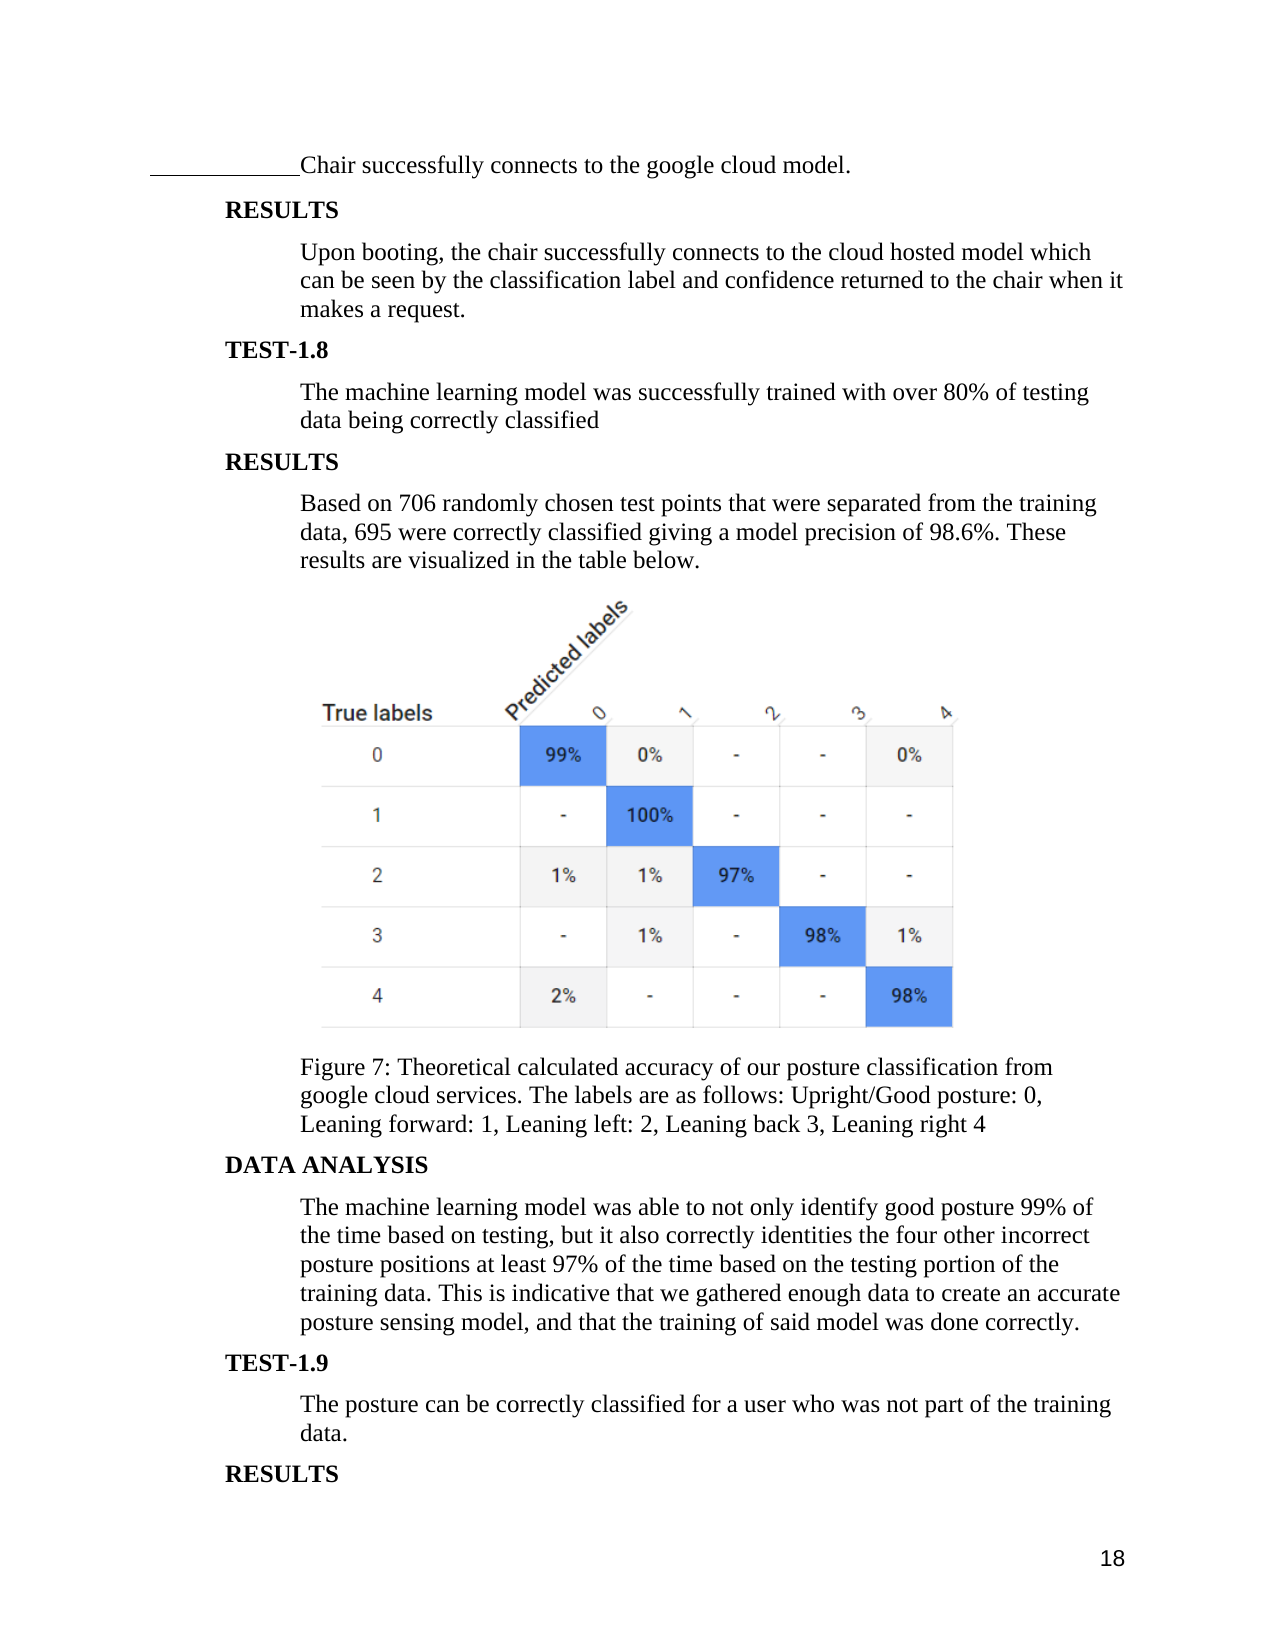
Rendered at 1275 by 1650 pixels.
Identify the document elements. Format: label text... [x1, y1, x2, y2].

text RESULTS [150, 447, 1125, 476]
text RESULTS [150, 1459, 1125, 1488]
text Based on 706 randomly chosen test points that were separated from the training data, 695 were correctly classified giving a model precision of 98.6%. These results are visualized in the table below. [300, 488, 1125, 574]
text The posture can be correctly classified for a user who was not part of the training data. [300, 1389, 1125, 1447]
text RESULTS [150, 196, 1125, 224]
text Figure 7: Theoretical calculated accuracy of our posture classification from google cloud services. The labels are as follows: Upright/Good posture: 0, Leaning forward: 1, Leaning left: 2, Leaning back 3, Leaning right 4 [300, 1052, 1125, 1138]
text TEST-1.8 [225, 336, 1125, 364]
picture [300, 586, 969, 1040]
text The machine learning model was able to not only identify good posture 99% of the time based on testing, but it also correctly identities the four other incorrect posture positions at least 97% of the time based on the testing portion of the training data. This is indicative that we gathered enough data to create an accurate posture sensing model, and that the training of said model was done correctly. [300, 1192, 1125, 1336]
text The machine learning model was successfully trained with over 80% of testing data being correctly classified [300, 377, 1125, 434]
text Upon booting, the chair successfully connects to the cloud hosted model which can be seen by the classification label and confidence returned to the chair when it makes a request. [300, 237, 1125, 323]
text TEST-1.9 [225, 1348, 1125, 1377]
text Chair successfully connects to the google cloud model. [150, 150, 1125, 179]
text DATA ANALYSIS [150, 1151, 1125, 1179]
